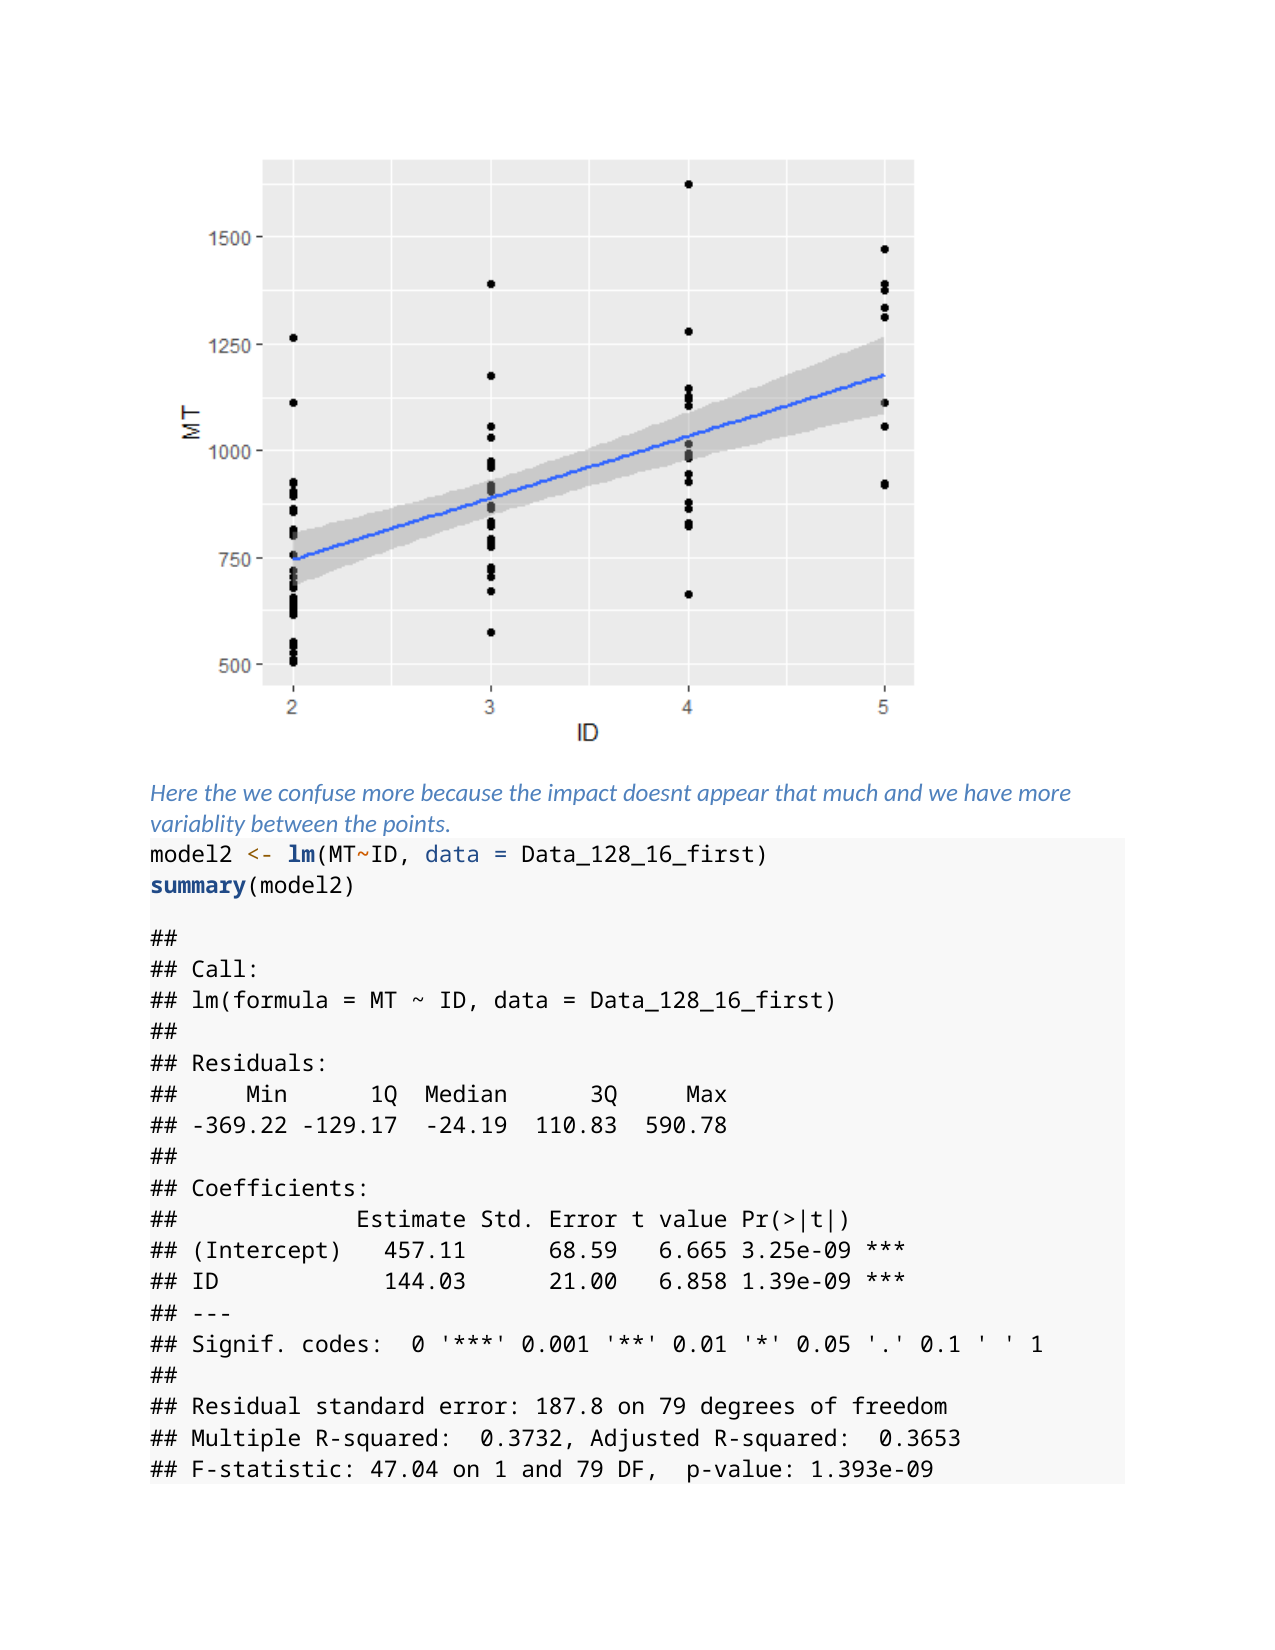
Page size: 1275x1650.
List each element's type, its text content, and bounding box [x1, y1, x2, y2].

text model2 <- lm(MT~ID, data = Data_128_16_first) summary(model2) [150, 838, 1125, 901]
text ## ## Call: ## lm(formula = MT ~ ID, data = Data_128_16_first) ## ## Residuals: ## Min 1Q Median 3Q Max ## -369.22 -129.17 -24.19 110.83 590.78 ## ## Coefficients: ## Estimate Std. Error t value Pr(>|t|) ## (Intercept) 457.11 68.59 6.665 3.25e-09 *** ## ID 144.03 21.00 6.858 1.39e-09 *** ## --- ## Signif. codes: 0 '***' 0.001 '**' 0.01 '*' 0.05 '.' 0.1 ' ' 1 ## ## Residual standard error: 187.8 on 79 degrees of freedom ## Multiple R-squared: 0.3732, Adjusted R-squared: 0.3653 ## F-statistic: 47.04 on 1 and 79 DF, p-value: 1.393e-09 [150, 922, 1125, 1484]
picture [168, 150, 927, 757]
subtitle Here the we confuse more because the impact doesnt appear that much and we have more variablity between the points. [150, 777, 1125, 838]
